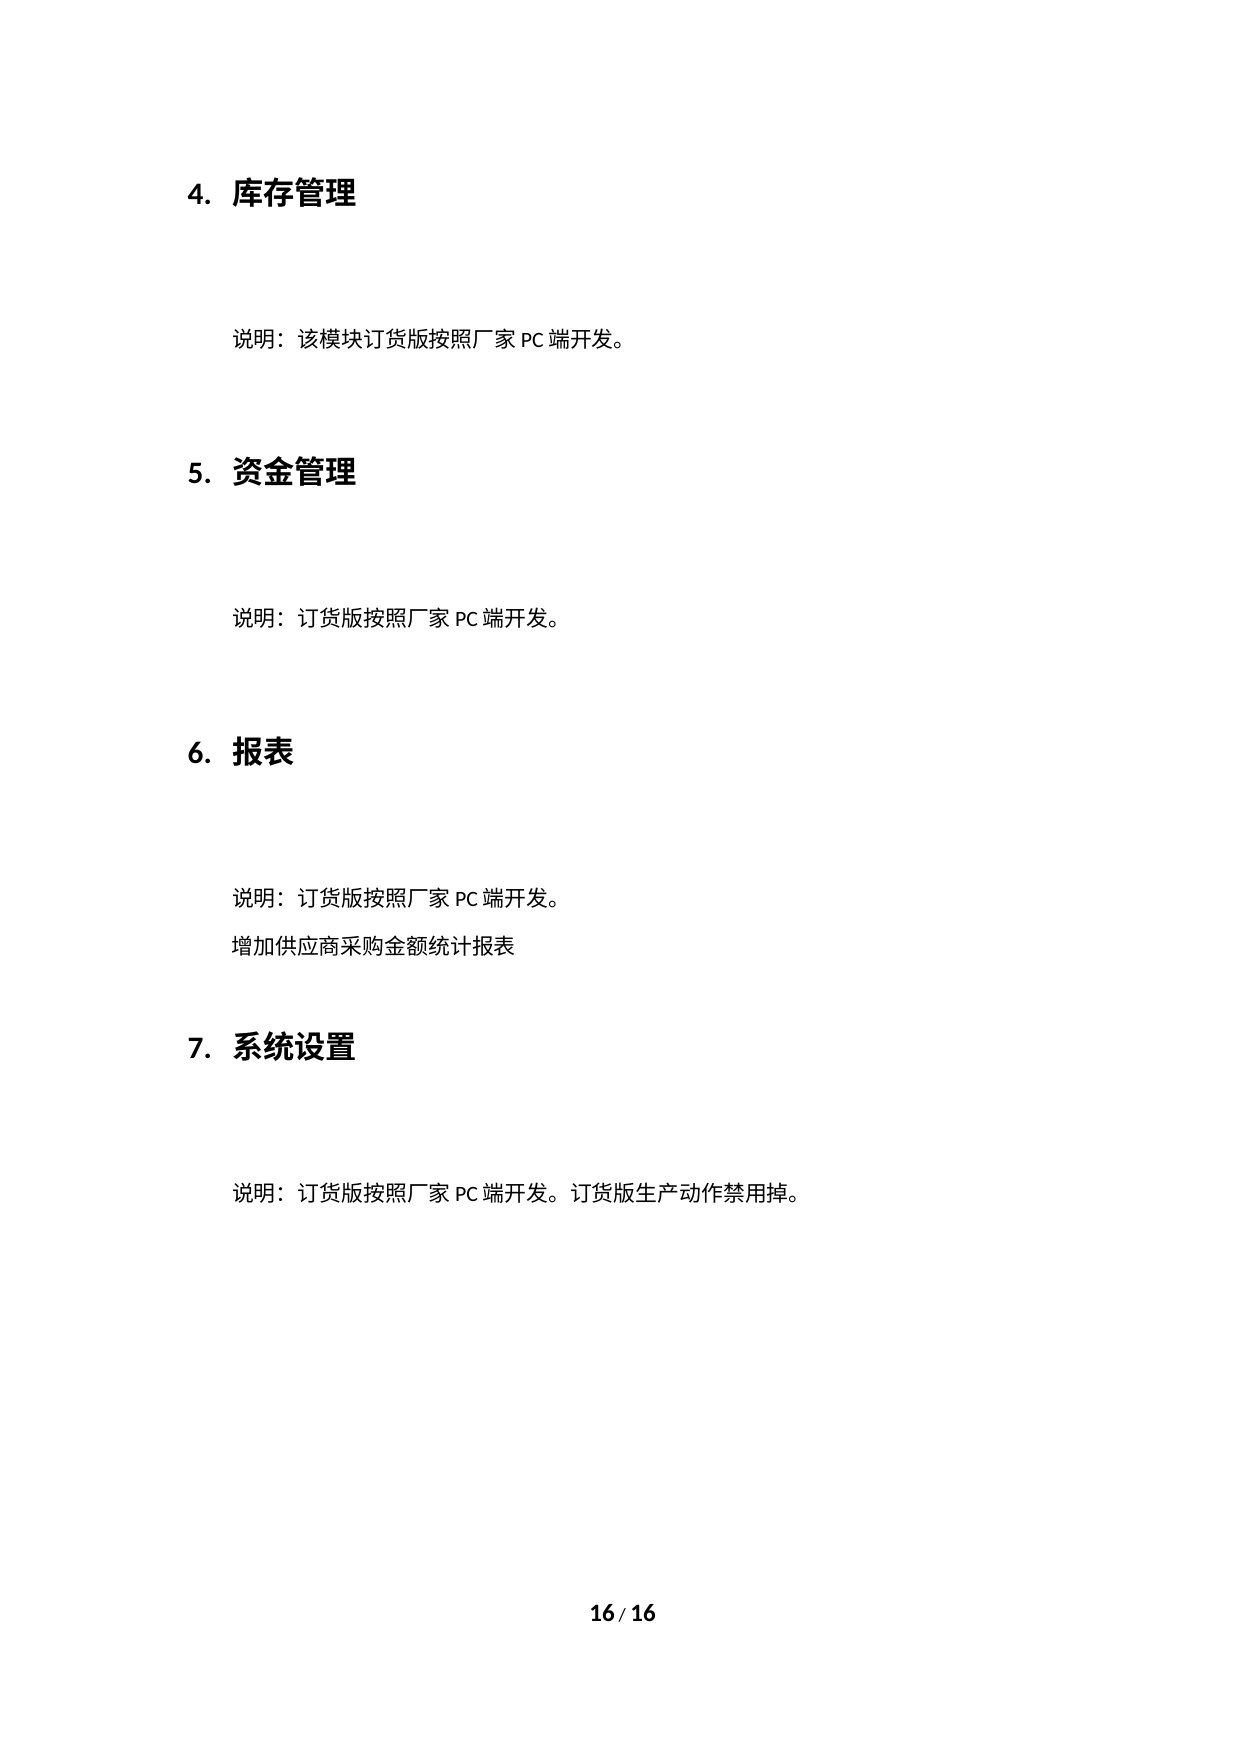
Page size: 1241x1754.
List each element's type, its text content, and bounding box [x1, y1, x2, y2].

list 说明：订货版按照厂家PC端开发。 [232, 880, 1053, 913]
subtitle 库存管理 [187, 158, 1053, 223]
list 说明：该模块订货版按照厂家PC端开发。 [232, 322, 1053, 354]
subtitle 资金管理 [187, 438, 1053, 503]
list 说明：订货版按照厂家PC端开发。订货版生产动作禁用掉。 [232, 1175, 1053, 1208]
subtitle 系统设置 [187, 1012, 1053, 1077]
subtitle 报表 [187, 717, 1053, 782]
text 增加供应商采购金额统计报表 [187, 928, 1053, 961]
list 说明：订货版按照厂家PC端开发。 [232, 601, 1053, 633]
